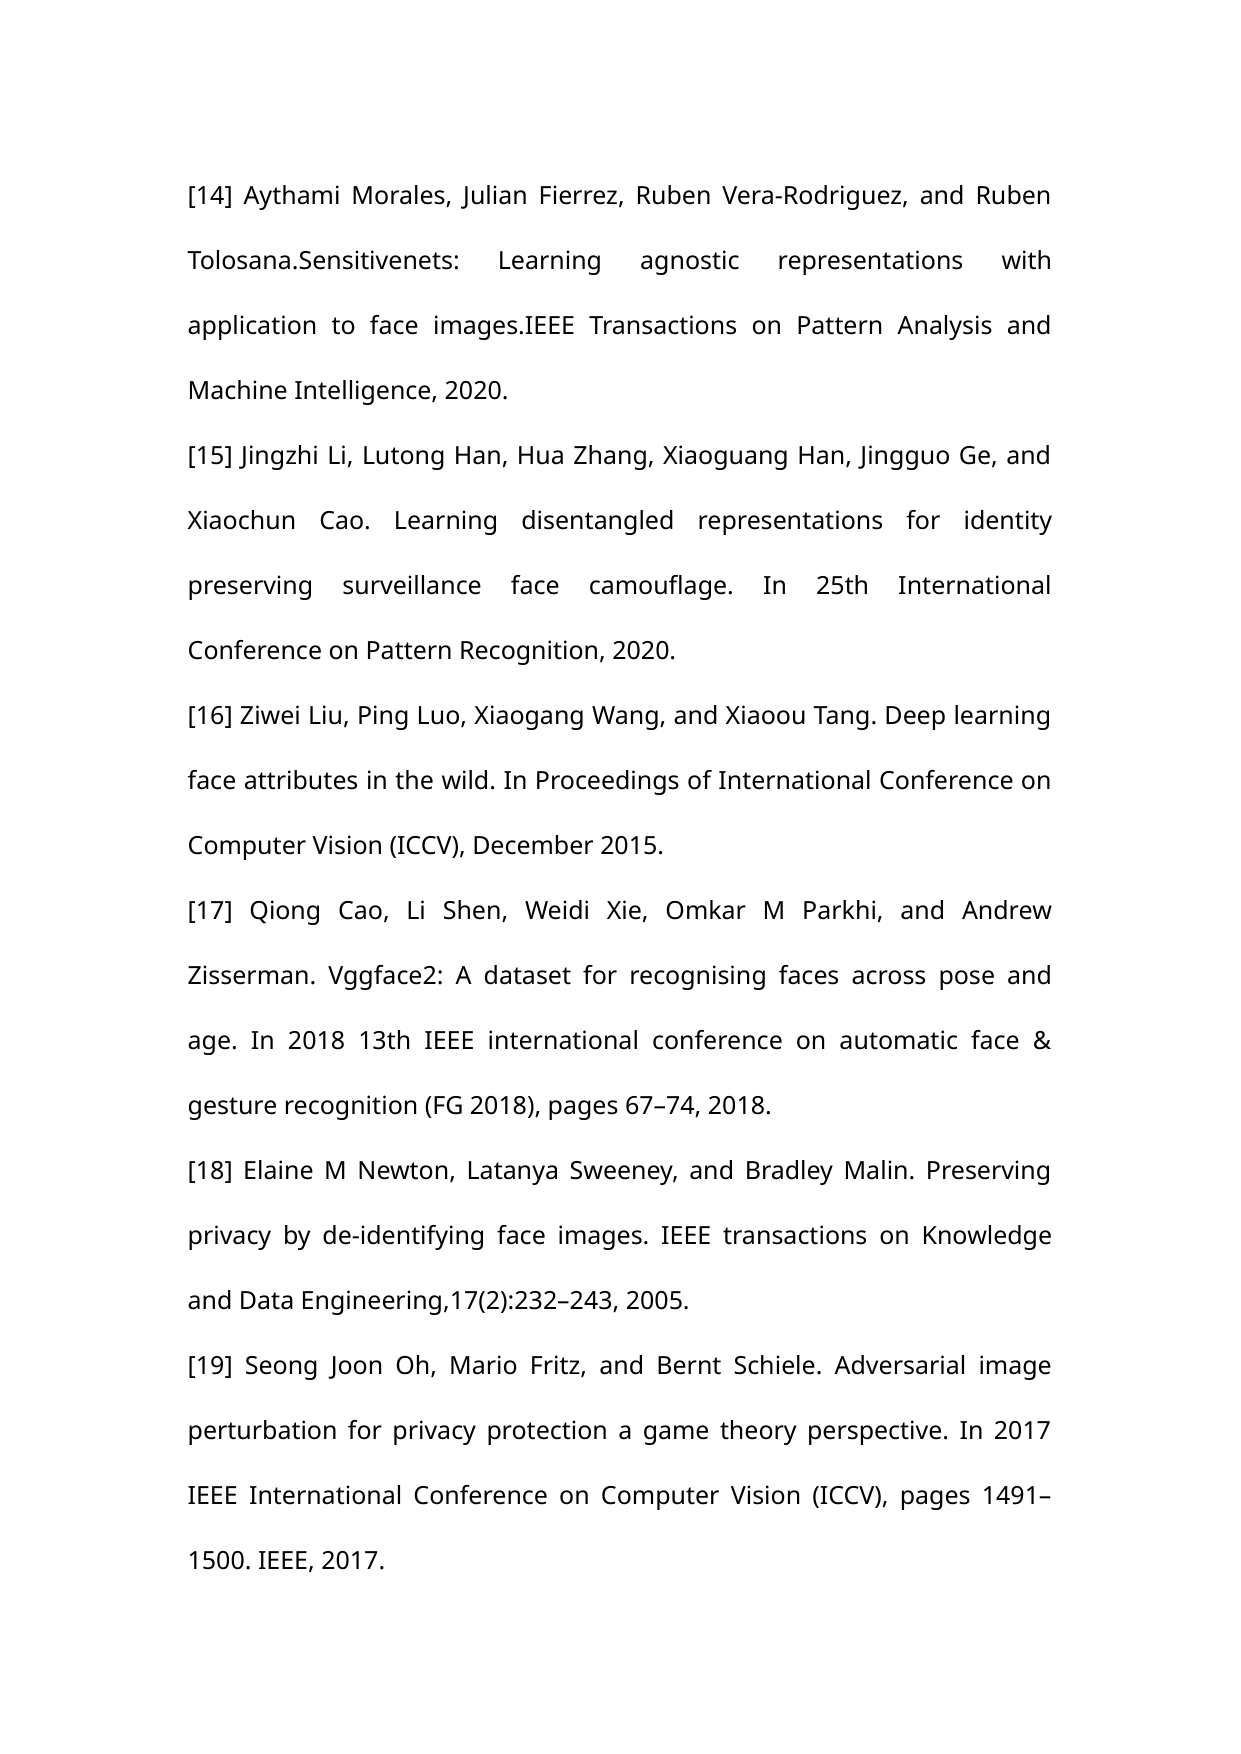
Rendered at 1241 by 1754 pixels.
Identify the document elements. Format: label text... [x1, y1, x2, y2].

text [19] Seong Joon Oh, Mario Fritz, and Bernt Schiele. Adversarial image perturbation for privacy protection a game theory perspective. In 2017 IEEE International Conference on Computer Vision (ICCV), pages 1491–1500. IEEE, 2017. [187, 1332, 1053, 1592]
text [18] Elaine M Newton, Latanya Sweeney, and Bradley Malin. Preserving privacy by de-identifying face images. IEEE transactions on Knowledge and Data Engineering,17(2):232–243, 2005. [187, 1137, 1053, 1332]
text [14] Aythami Morales, Julian Fierrez, Ruben Vera-Rodriguez, and Ruben Tolosana.Sensitivenets: Learning agnostic representations with application to face images.IEEE Transactions on Pattern Analysis and Machine Intelligence, 2020. [187, 162, 1053, 422]
text [15] Jingzhi Li, Lutong Han, Hua Zhang, Xiaoguang Han, Jingguo Ge, and Xiaochun Cao. Learning disentangled representations for identity preserving surveillance face camouflage. In 25th International Conference on Pattern Recognition, 2020. [187, 422, 1053, 682]
text [16] Ziwei Liu, Ping Luo, Xiaogang Wang, and Xiaoou Tang. Deep learning face attributes in the wild. In Proceedings of International Conference on Computer Vision (ICCV), December 2015. [187, 682, 1053, 877]
text [17] Qiong Cao, Li Shen, Weidi Xie, Omkar M Parkhi, and Andrew Zisserman. Vggface2: A dataset for recognising faces across pose and age. In 2018 13th IEEE international conference on automatic face & gesture recognition (FG 2018), pages 67–74, 2018. [187, 877, 1053, 1137]
